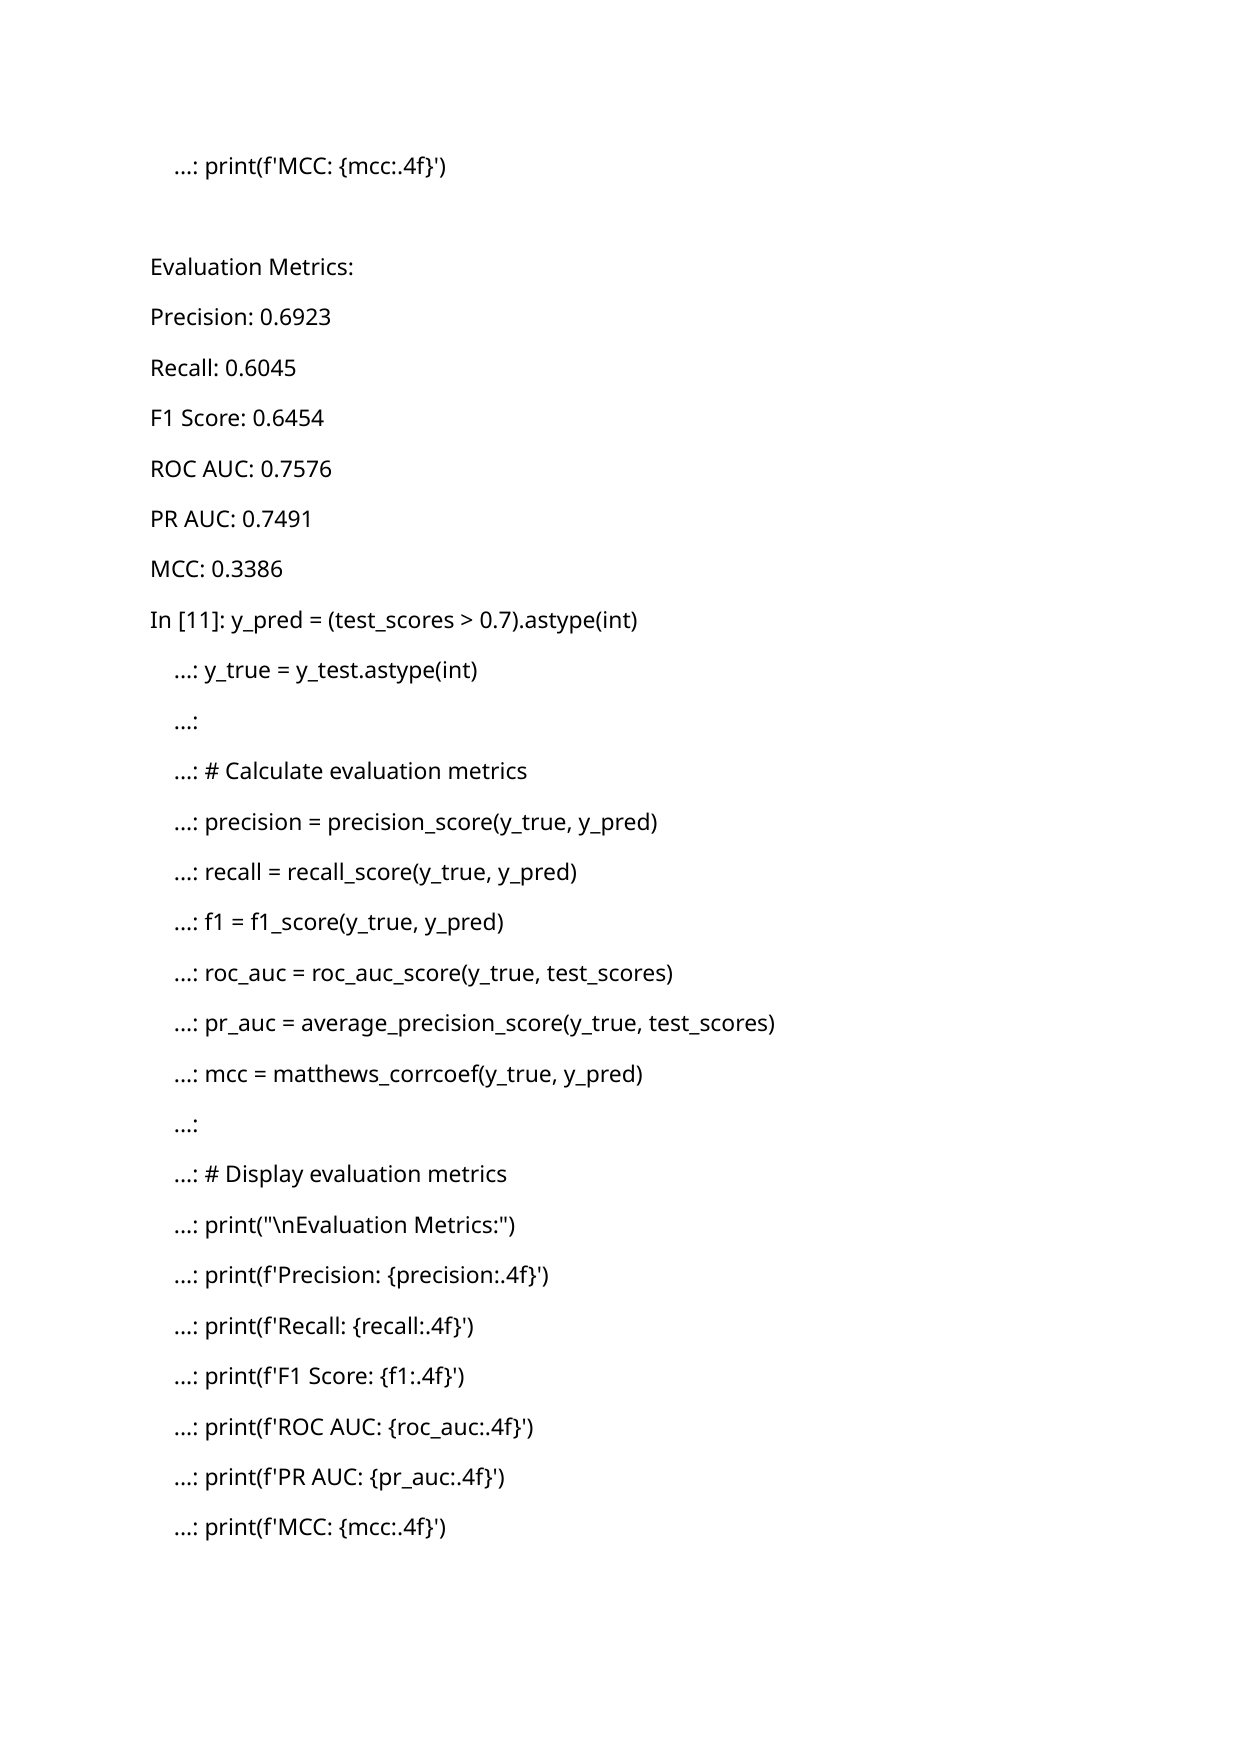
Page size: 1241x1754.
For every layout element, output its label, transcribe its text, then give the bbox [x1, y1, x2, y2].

text ...: f1 = f1_score(y_true, y_pred) [150, 906, 1090, 937]
text ...: print(f'ROC AUC: {roc_auc:.4f}') [150, 1410, 1090, 1442]
text ...: [150, 1108, 1090, 1139]
text ...: pr_auc = average_precision_score(y_true, test_scores) [150, 1007, 1090, 1038]
text Recall: 0.6045 [150, 352, 1090, 383]
text Precision: 0.6923 [150, 301, 1090, 332]
text PR AUC: 0.7491 [150, 503, 1090, 534]
text ...: y_true = y_test.astype(int) [150, 654, 1090, 685]
text ...: print(f'PR AUC: {pr_auc:.4f}') [150, 1461, 1090, 1492]
text F1 Score: 0.6454 [150, 402, 1090, 433]
text ...: # Calculate evaluation metrics [150, 755, 1090, 786]
text ...: print(f'MCC: {mcc:.4f}') [150, 1511, 1090, 1542]
text MCC: 0.3386 [150, 553, 1090, 584]
text ...: precision = precision_score(y_true, y_pred) [150, 805, 1090, 837]
text ...: print(f'Precision: {precision:.4f}') [150, 1259, 1090, 1290]
text ...: print(f'Recall: {recall:.4f}') [150, 1309, 1090, 1341]
text ...: mcc = matthews_corrcoef(y_true, y_pred) [150, 1057, 1090, 1089]
text Evaluation Metrics: [150, 251, 1090, 282]
text ...: print("\nEvaluation Metrics:") [150, 1209, 1090, 1240]
text ...: print(f'MCC: {mcc:.4f}') [150, 150, 1090, 181]
text ...: # Display evaluation metrics [150, 1158, 1090, 1189]
text ...: [150, 704, 1090, 736]
text In [11]: y_pred = (test_scores > 0.7).astype(int) [150, 604, 1090, 635]
text ROC AUC: 0.7576 [150, 452, 1090, 484]
text ...: recall = recall_score(y_true, y_pred) [150, 856, 1090, 887]
text ...: roc_auc = roc_auc_score(y_true, test_scores) [150, 957, 1090, 988]
text ...: print(f'F1 Score: {f1:.4f}') [150, 1360, 1090, 1391]
